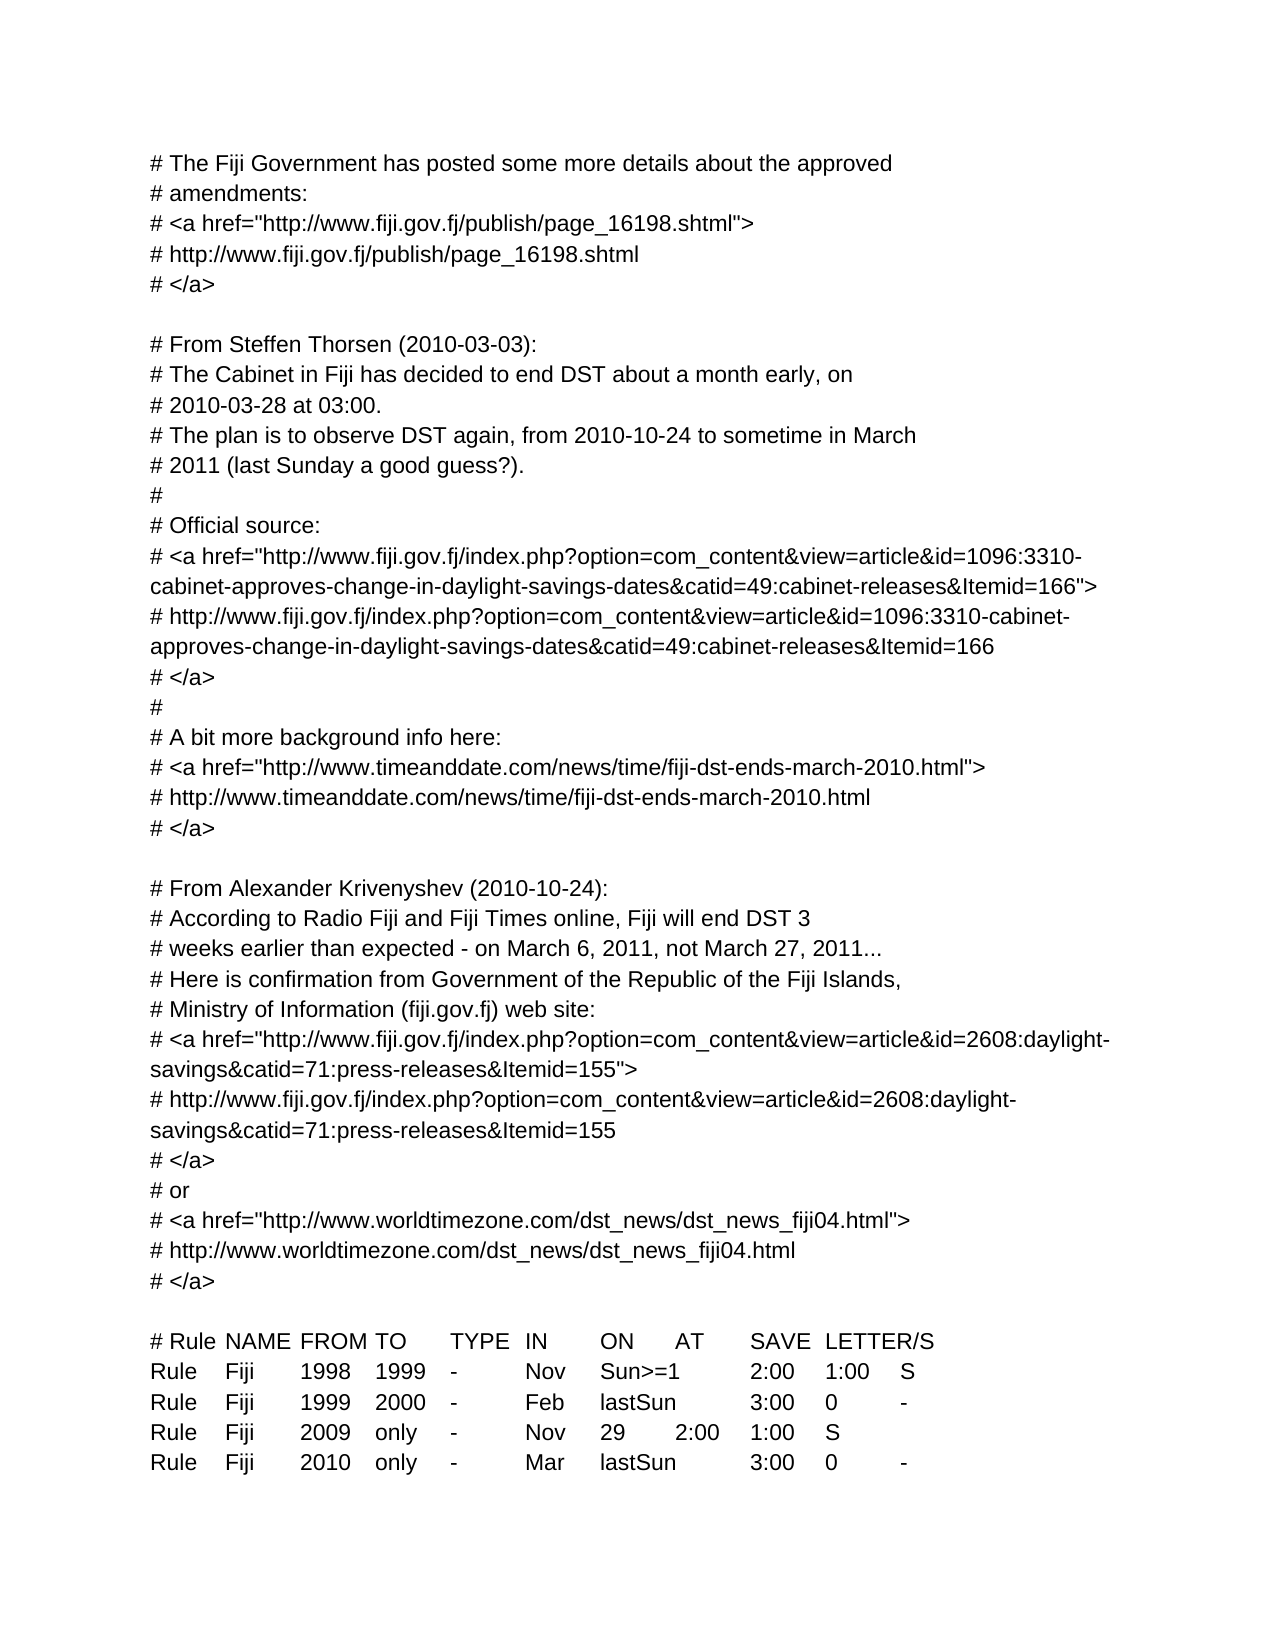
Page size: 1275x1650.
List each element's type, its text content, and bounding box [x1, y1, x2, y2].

text # [150, 482, 1125, 509]
text # http://www.fiji.gov.fj/index.php?option=com_content&view=article&id=2608:daylight-savings&catid=71:press-releases&Itemid=155 [150, 1086, 1125, 1143]
text # Official source: [150, 512, 1125, 539]
text # 2010-03-28 at 03:00. [150, 392, 1125, 418]
text # http://www.fiji.gov.fj/index.php?option=com_content&view=article&id=1096:3310-cabinet-approves-change-in-daylight-savings-dates&catid=49:cabinet-releases&Itemid=166 [150, 603, 1125, 660]
text # Rule NAME FROM TO TYPE IN ON AT SAVE LETTER/S [150, 1328, 1125, 1354]
text # 2011 (last Sunday a good guess?). [150, 452, 1125, 478]
text # Here is confirmation from Government of the Republic of the Fiji Islands, [150, 966, 1125, 992]
text # A bit more background info here: [150, 724, 1125, 750]
text # </a> [150, 814, 1125, 841]
text # From Steffen Thorsen (2010-03-03): [150, 331, 1125, 358]
text # <a href="http://www.fiji.gov.fj/publish/page_16198.shtml"> [150, 210, 1125, 237]
text Rule Fiji 1998 1999 - Nov Sun>=1 2:00 1:00 S [150, 1358, 1125, 1385]
text # amendments: [150, 180, 1125, 207]
text # <a href="http://www.fiji.gov.fj/index.php?option=com_content&view=article&id=2608:daylight-savings&catid=71:press-releases&Itemid=155"> [150, 1026, 1125, 1083]
text # </a> [150, 271, 1125, 297]
text # </a> [150, 1147, 1125, 1173]
text # http://www.worldtimezone.com/dst_news/dst_news_fiji04.html [150, 1237, 1125, 1264]
text # http://www.fiji.gov.fj/publish/page_16198.shtml [150, 241, 1125, 267]
text # According to Radio Fiji and Fiji Times online, Fiji will end DST 3 [150, 905, 1125, 932]
text Rule Fiji 2010 only - Mar lastSun 3:00 0 - [150, 1449, 1125, 1475]
text Rule Fiji 2009 only - Nov 29 2:00 1:00 S [150, 1419, 1125, 1445]
text # The plan is to observe DST again, from 2010-10-24 to sometime in March [150, 422, 1125, 448]
text # [150, 694, 1125, 720]
text # <a href="http://www.fiji.gov.fj/index.php?option=com_content&view=article&id=1096:3310-cabinet-approves-change-in-daylight-savings-dates&catid=49:cabinet-releases&Itemid=166"> [150, 543, 1125, 599]
text # <a href="http://www.timeanddate.com/news/time/fiji-dst-ends-march-2010.html"> [150, 754, 1125, 781]
text Rule Fiji 1999 2000 - Feb lastSun 3:00 0 - [150, 1388, 1125, 1415]
text # http://www.timeanddate.com/news/time/fiji-dst-ends-march-2010.html [150, 784, 1125, 811]
text # From Alexander Krivenyshev (2010-10-24): [150, 875, 1125, 901]
text # </a> [150, 663, 1125, 690]
text # Ministry of Information (fiji.gov.fj) web site: [150, 996, 1125, 1022]
text # <a href="http://www.worldtimezone.com/dst_news/dst_news_fiji04.html"> [150, 1207, 1125, 1234]
text # </a> [150, 1268, 1125, 1294]
text # The Fiji Government has posted some more details about the approved [150, 150, 1125, 176]
text # or [150, 1177, 1125, 1203]
text # weeks earlier than expected - on March 6, 2011, not March 27, 2011... [150, 935, 1125, 962]
text # The Cabinet in Fiji has decided to end DST about a month early, on [150, 361, 1125, 388]
